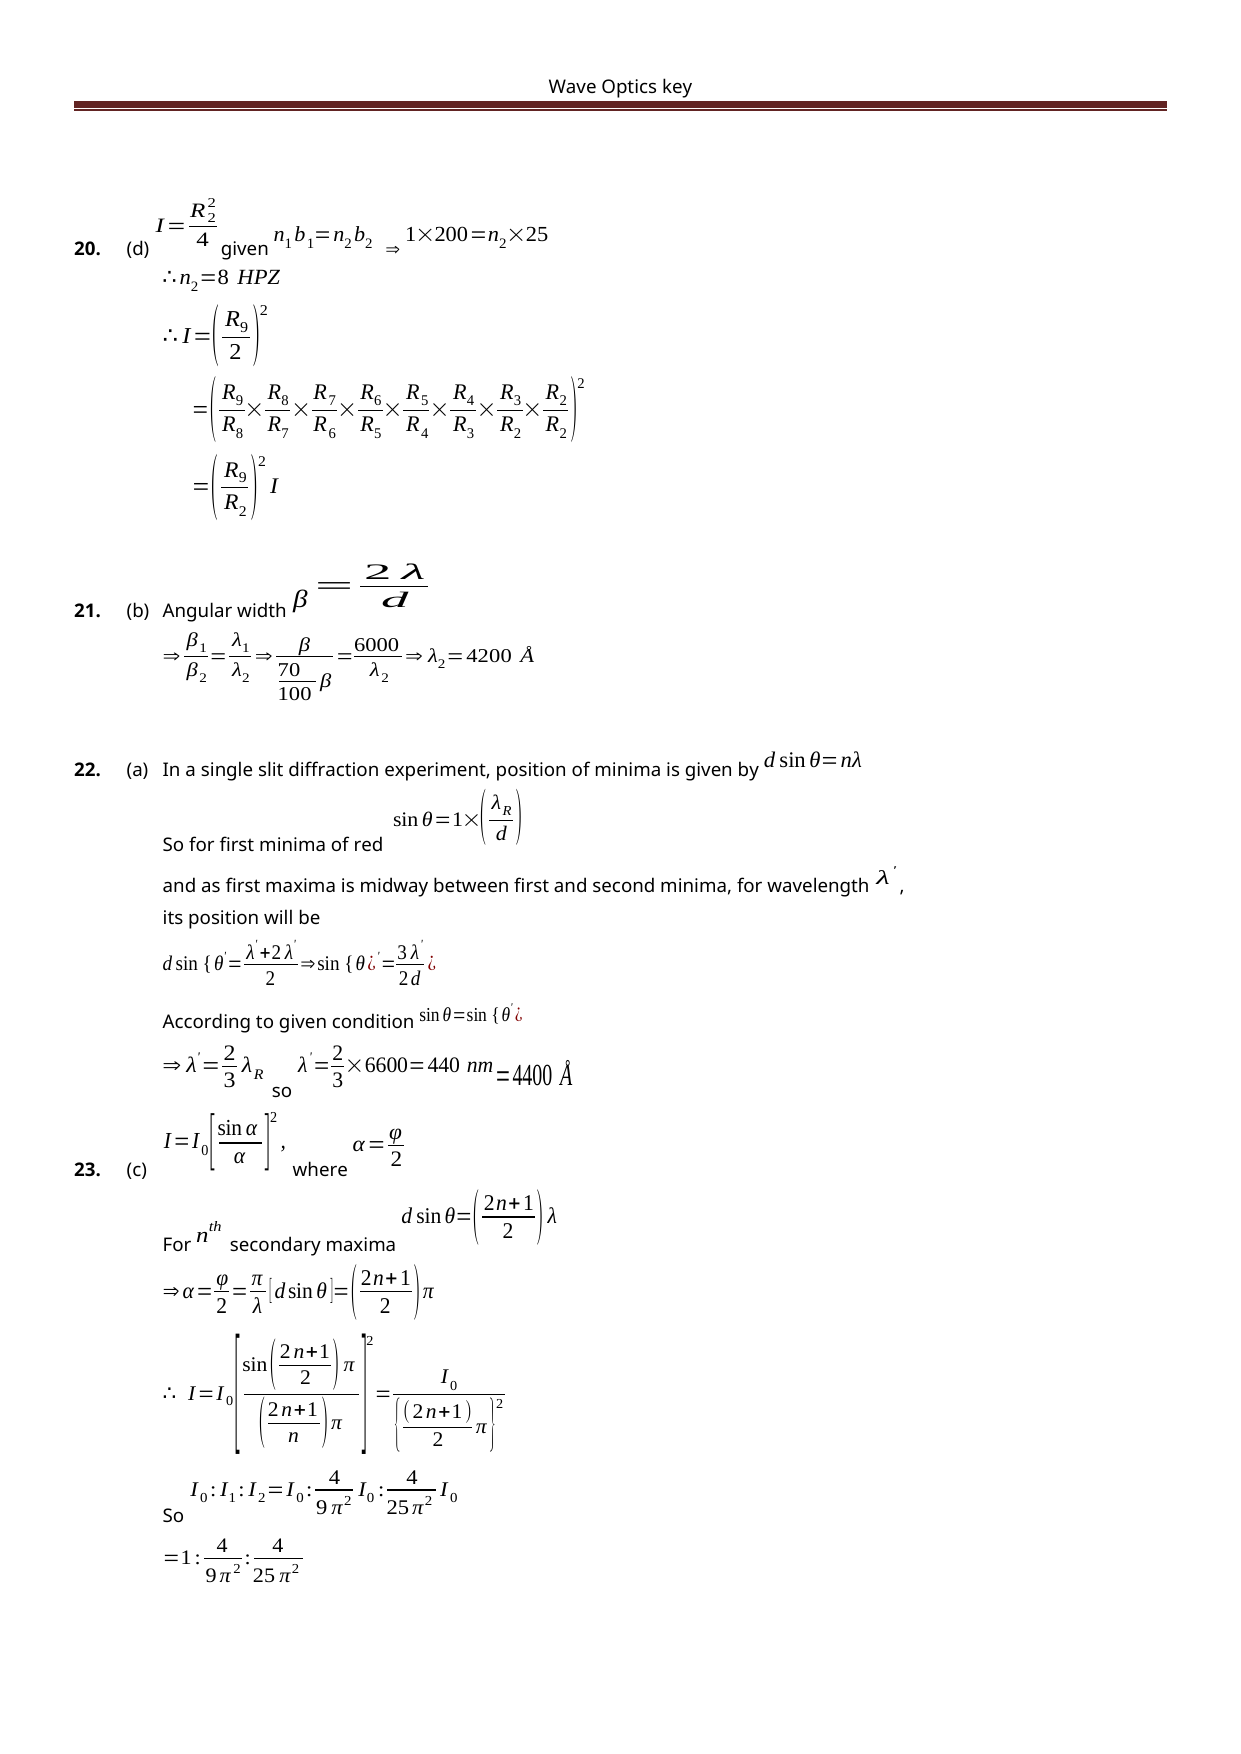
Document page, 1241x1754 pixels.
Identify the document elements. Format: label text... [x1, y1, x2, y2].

text and as first maxima is midway between first and second minima, for wavelength , [162, 864, 1167, 898]
text So [162, 1466, 1167, 1528]
list (d) given [74, 196, 1167, 261]
text So for first minima of red [162, 789, 1167, 857]
list (a) In a single slit diffraction experiment, position of minima is given by [74, 748, 1167, 782]
text so [162, 1041, 1167, 1103]
text its position will be [162, 905, 1167, 930]
text For secondary maxima [162, 1188, 1167, 1256]
text According to given condition [162, 1000, 1167, 1034]
list (b) Angular width [74, 561, 1167, 622]
list (c) where [74, 1109, 1167, 1182]
